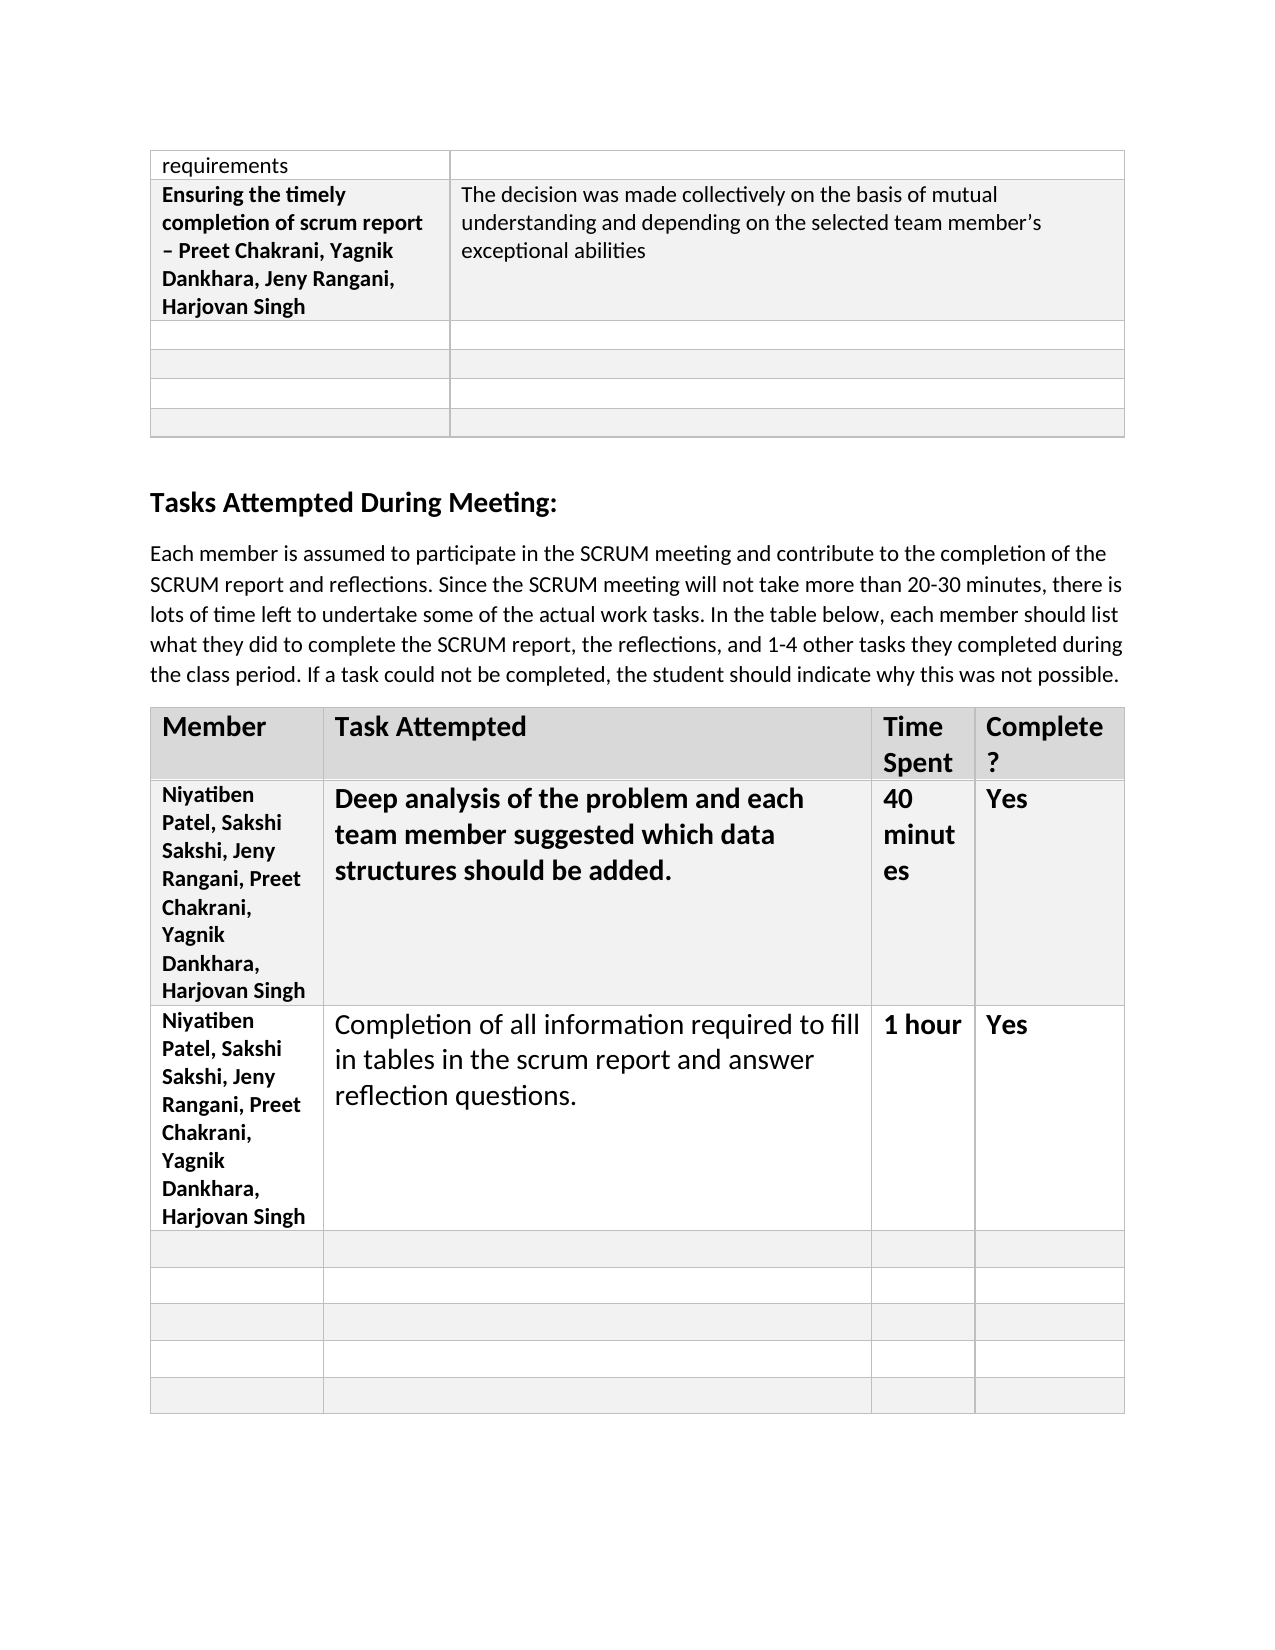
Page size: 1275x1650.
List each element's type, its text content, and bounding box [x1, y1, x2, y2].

table_cell Deep analysis of the problem and each team member suggested which data structures should be added. [324, 781, 871, 1005]
table_cell [151, 409, 449, 436]
table_cell [151, 1268, 323, 1303]
table_cell [976, 1341, 1124, 1377]
table_cell [451, 350, 1124, 378]
table_cell [324, 1378, 871, 1413]
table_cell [451, 151, 1124, 179]
table_cell [872, 1268, 974, 1303]
table_header Time Spent [872, 708, 974, 779]
table_cell Completion of all information required to fill in tables in the scrum report and answer reflection questions. [324, 1006, 871, 1230]
table_cell [324, 1341, 871, 1377]
table_cell Ensuring the timely completion of scrum report – Preet Chakrani, Yagnik Dankhara, Jeny Rangani, Harjovan Singh [151, 180, 449, 320]
table_cell [976, 1304, 1124, 1340]
table_cell [151, 321, 449, 349]
table_cell [151, 1378, 323, 1413]
text Tasks Attempted During Meeting: [150, 484, 1125, 520]
table_header Task Attempted [324, 708, 871, 779]
table_cell [324, 1268, 871, 1303]
table_header Complete? [976, 708, 1124, 779]
table_cell [151, 379, 449, 407]
table_cell [976, 1231, 1124, 1267]
table_cell [151, 350, 449, 378]
table_cell [151, 1304, 323, 1340]
table_cell [872, 1304, 974, 1340]
table_cell Yes [976, 781, 1124, 1005]
table_cell [872, 1231, 974, 1267]
table_cell [451, 379, 1124, 407]
table_cell Niyatiben Patel, Sakshi Sakshi, Jeny Rangani, Preet Chakrani, Yagnik Dankhara, Harjovan Singh [151, 1006, 323, 1230]
table_cell [324, 1304, 871, 1340]
table_cell Niyatiben Patel, Sakshi Sakshi, Jeny Rangani, Preet Chakrani, Yagnik Dankhara, Harjovan Singh [151, 781, 323, 1005]
table_cell 40 minutes [872, 781, 974, 1005]
table_cell [151, 1341, 323, 1377]
table_cell [976, 1378, 1124, 1413]
table_cell [151, 1231, 323, 1267]
table_cell Yes [976, 1006, 1124, 1230]
table_cell [872, 1341, 974, 1377]
table_cell [976, 1268, 1124, 1303]
text Each member is assumed to participate in the SCRUM meeting and contribute to the completion of the SCRUM report and reflections. Since the SCRUM meeting will not take more than 20-30 minutes, there is lots of time left to undertake some of the actual work tasks. In the table below, each member should list what they did to complete the SCRUM report, the reflections, and 1-4 other tasks they completed during the class period. If a task could not be completed, the student should indicate why this was not possible. [150, 539, 1125, 688]
table_cell [451, 321, 1124, 349]
table_cell [451, 409, 1124, 436]
table_cell [324, 1231, 871, 1267]
table_cell 1 hour [872, 1006, 974, 1230]
table_header Member [151, 708, 323, 779]
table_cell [151, 151, 449, 179]
table_cell [872, 1378, 974, 1413]
table_cell The decision was made collectively on the basis of mutual understanding and depending on the selected team member’s exceptional abilities [451, 180, 1124, 320]
